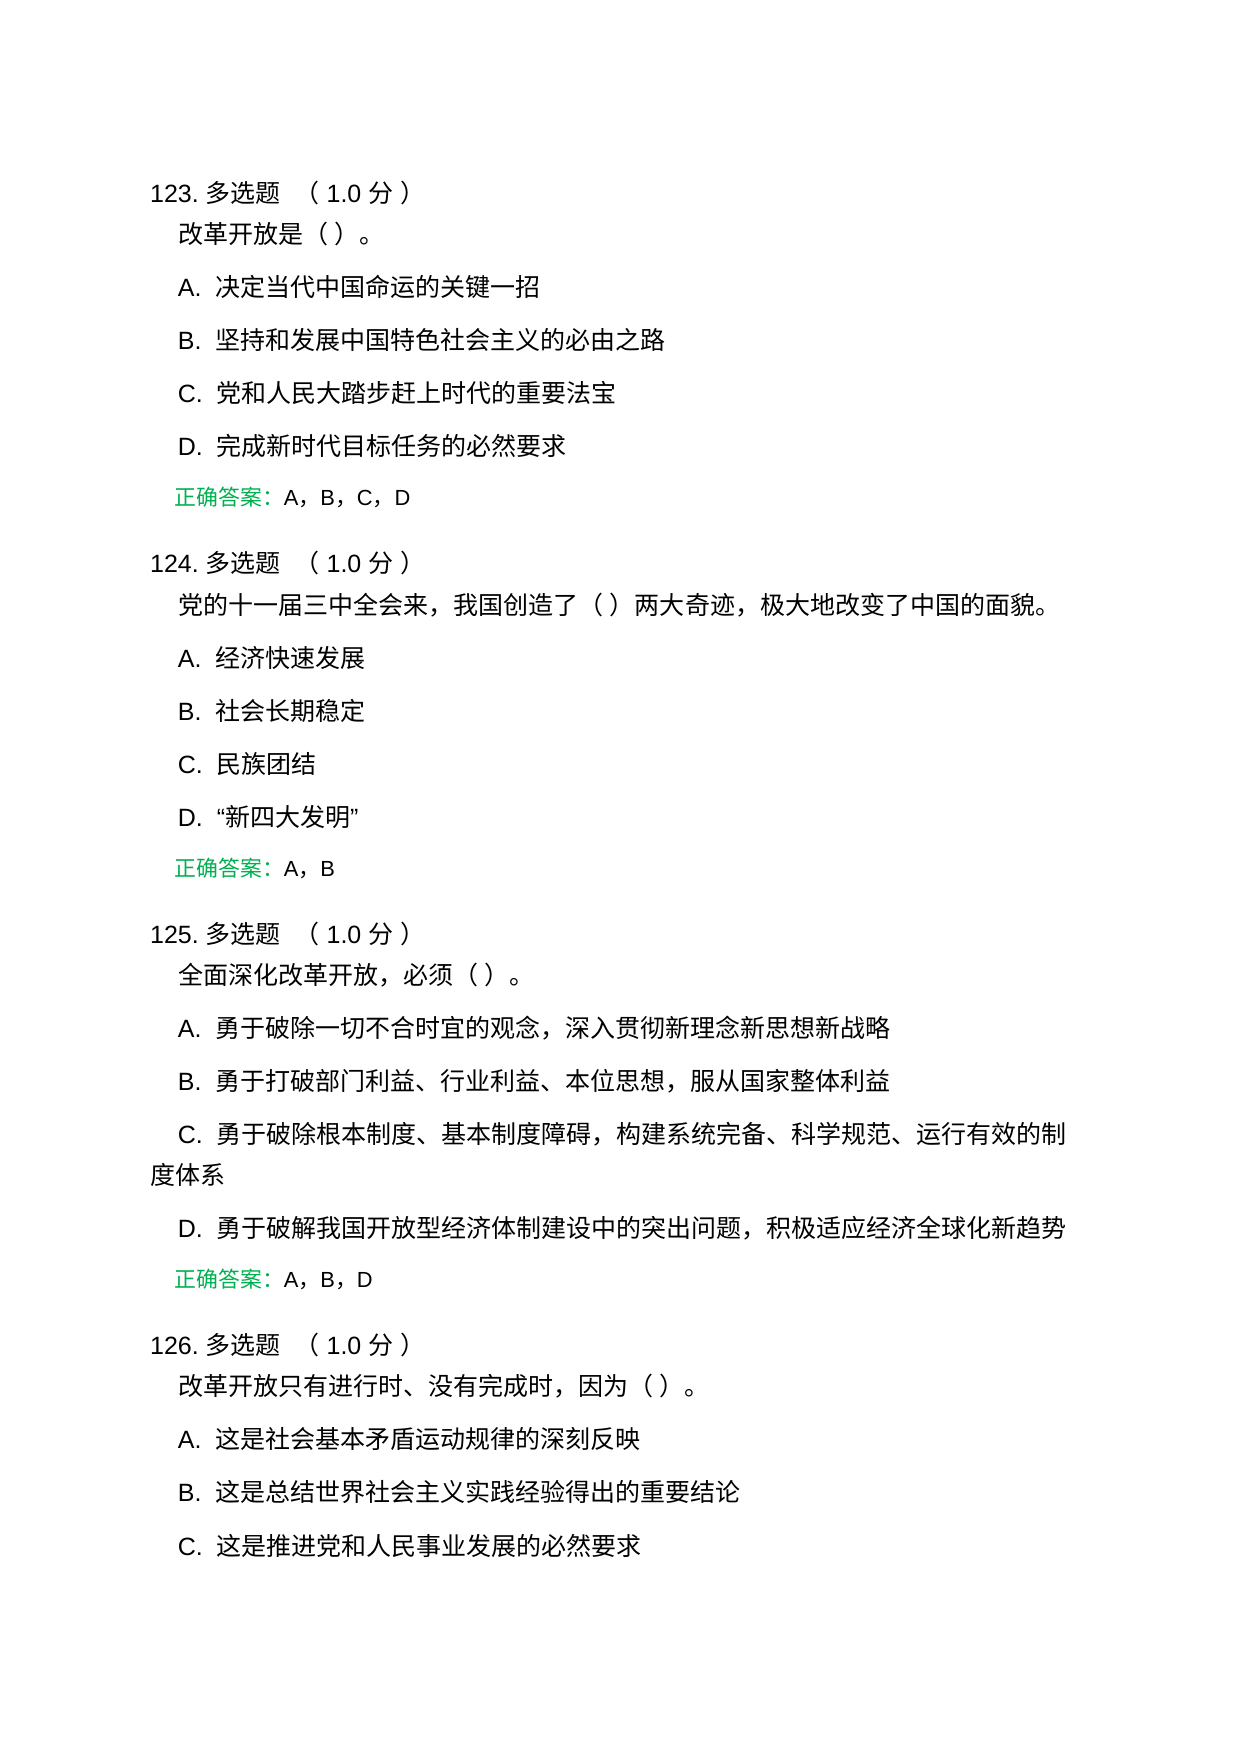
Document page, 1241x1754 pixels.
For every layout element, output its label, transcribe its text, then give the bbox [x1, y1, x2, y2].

text 改革开放只有进行时、没有完成时，因为（ ）。 [150, 1372, 1090, 1401]
text C. 勇于破除根本制度、基本制度障碍，构建系统完备、科学规范、运行有效的制度体系 [150, 1120, 1090, 1189]
text 党的十一届三中全会来，我国创造了（ ）两大奇迹，极大地改变了中国的面貌。 [150, 591, 1090, 619]
text C. 党和人民大踏步赶上时代的重要法宝 [150, 379, 1090, 408]
text D. 勇于破解我国开放型经济体制建设中的突出问题，积极适应经济全球化新趋势 [150, 1214, 1090, 1243]
text 正确答案：A，B [150, 856, 1090, 881]
text C. 这是推进党和人民事业发展的必然要求 [150, 1531, 1090, 1560]
text 全面深化改革开放，必须（ ）。 [150, 961, 1090, 990]
text B. 社会长期稳定 [150, 697, 1090, 725]
text C. 民族团结 [150, 750, 1090, 778]
text 正确答案：A，B，D [150, 1267, 1090, 1292]
text 正确答案：A，B，C，D [150, 485, 1090, 510]
text B. 坚持和发展中国特色社会主义的必由之路 [150, 326, 1090, 355]
text B. 这是总结世界社会主义实践经验得出的重要结论 [150, 1478, 1090, 1507]
text D. “新四大发明” [150, 803, 1090, 831]
text A. 勇于破除一切不合时宜的观念，深入贯彻新理念新思想新战略 [150, 1014, 1090, 1043]
text A. 这是社会基本矛盾运动规律的深刻反映 [150, 1425, 1090, 1454]
text A. 经济快速发展 [150, 644, 1090, 672]
text 改革开放是（ ）。 [150, 220, 1090, 249]
text A. 决定当代中国命运的关键一招 [150, 273, 1090, 302]
text D. 完成新时代目标任务的必然要求 [150, 432, 1090, 461]
text B. 勇于打破部门利益、行业利益、本位思想，服从国家整体利益 [150, 1067, 1090, 1096]
